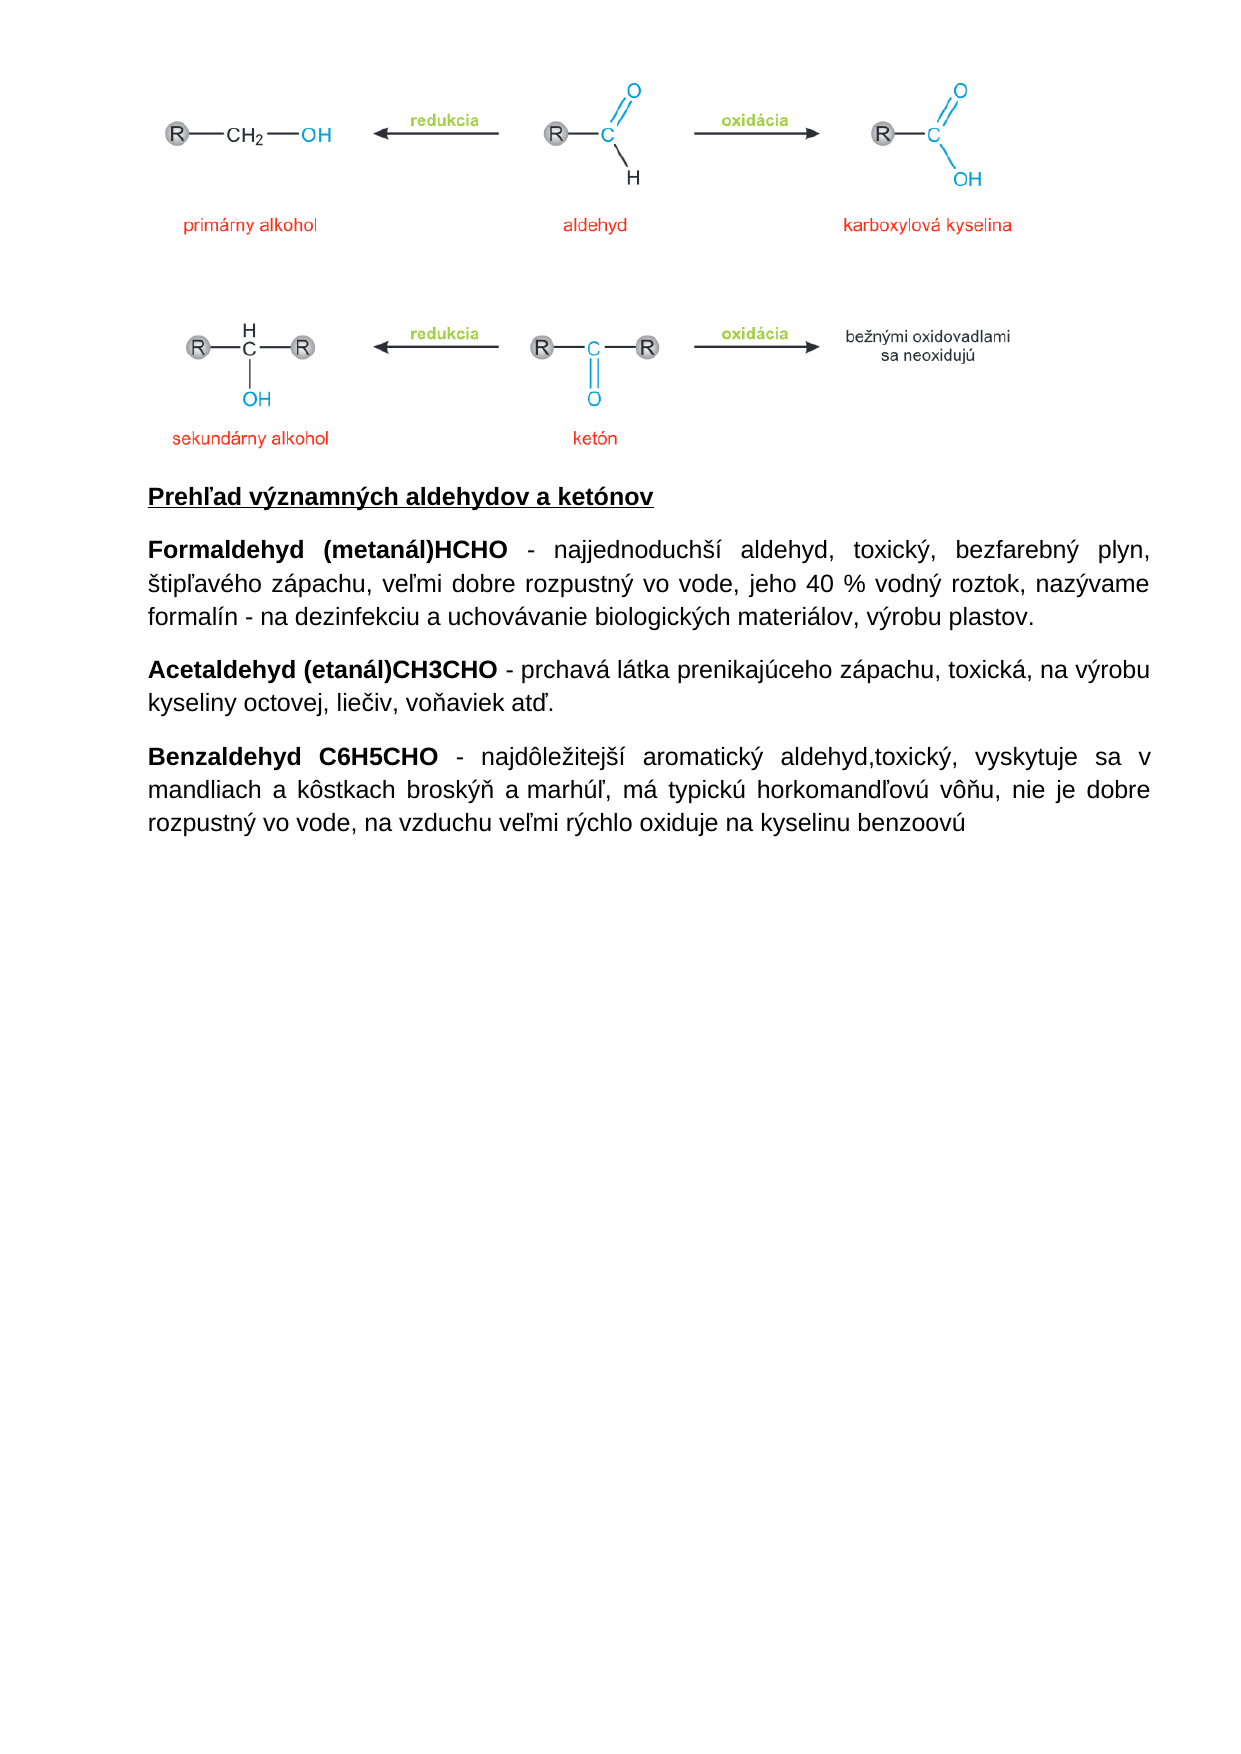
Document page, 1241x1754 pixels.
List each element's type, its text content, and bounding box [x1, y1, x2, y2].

text Benzaldehyd C6H5CHO - najdôležitejší aromatický aldehyd,toxický, vyskytuje sa v mandliach a kôstkach broskýň a marhúľ, má typickú horkomandľovú vôňu, nie je dobre rozpustný vo vode, na vzduchu veľmi rýchlo oxiduje na kyselinu benzoovú [148, 742, 1152, 837]
text Acetaldehyd (etanál)CH3CHO - prchavá látka prenikajúceho zápachu, toxická, na výrobu kyseliny octovej, liečiv, voňaviek atď. [148, 655, 1152, 717]
picture [147, 73, 1031, 457]
text Prehľad významných aldehydov a ketónov [148, 482, 1152, 510]
text Formaldehyd (metanál)HCHO - najjednoduchší aldehyd, toxický, bezfarebný plyn, štipľavého zápachu, veľmi dobre rozpustný vo vode, jeho 40 % vodný roztok, nazývame formalín - na dezinfekciu a uchovávanie biologických materiálov, výrobu plastov. [148, 536, 1152, 630]
